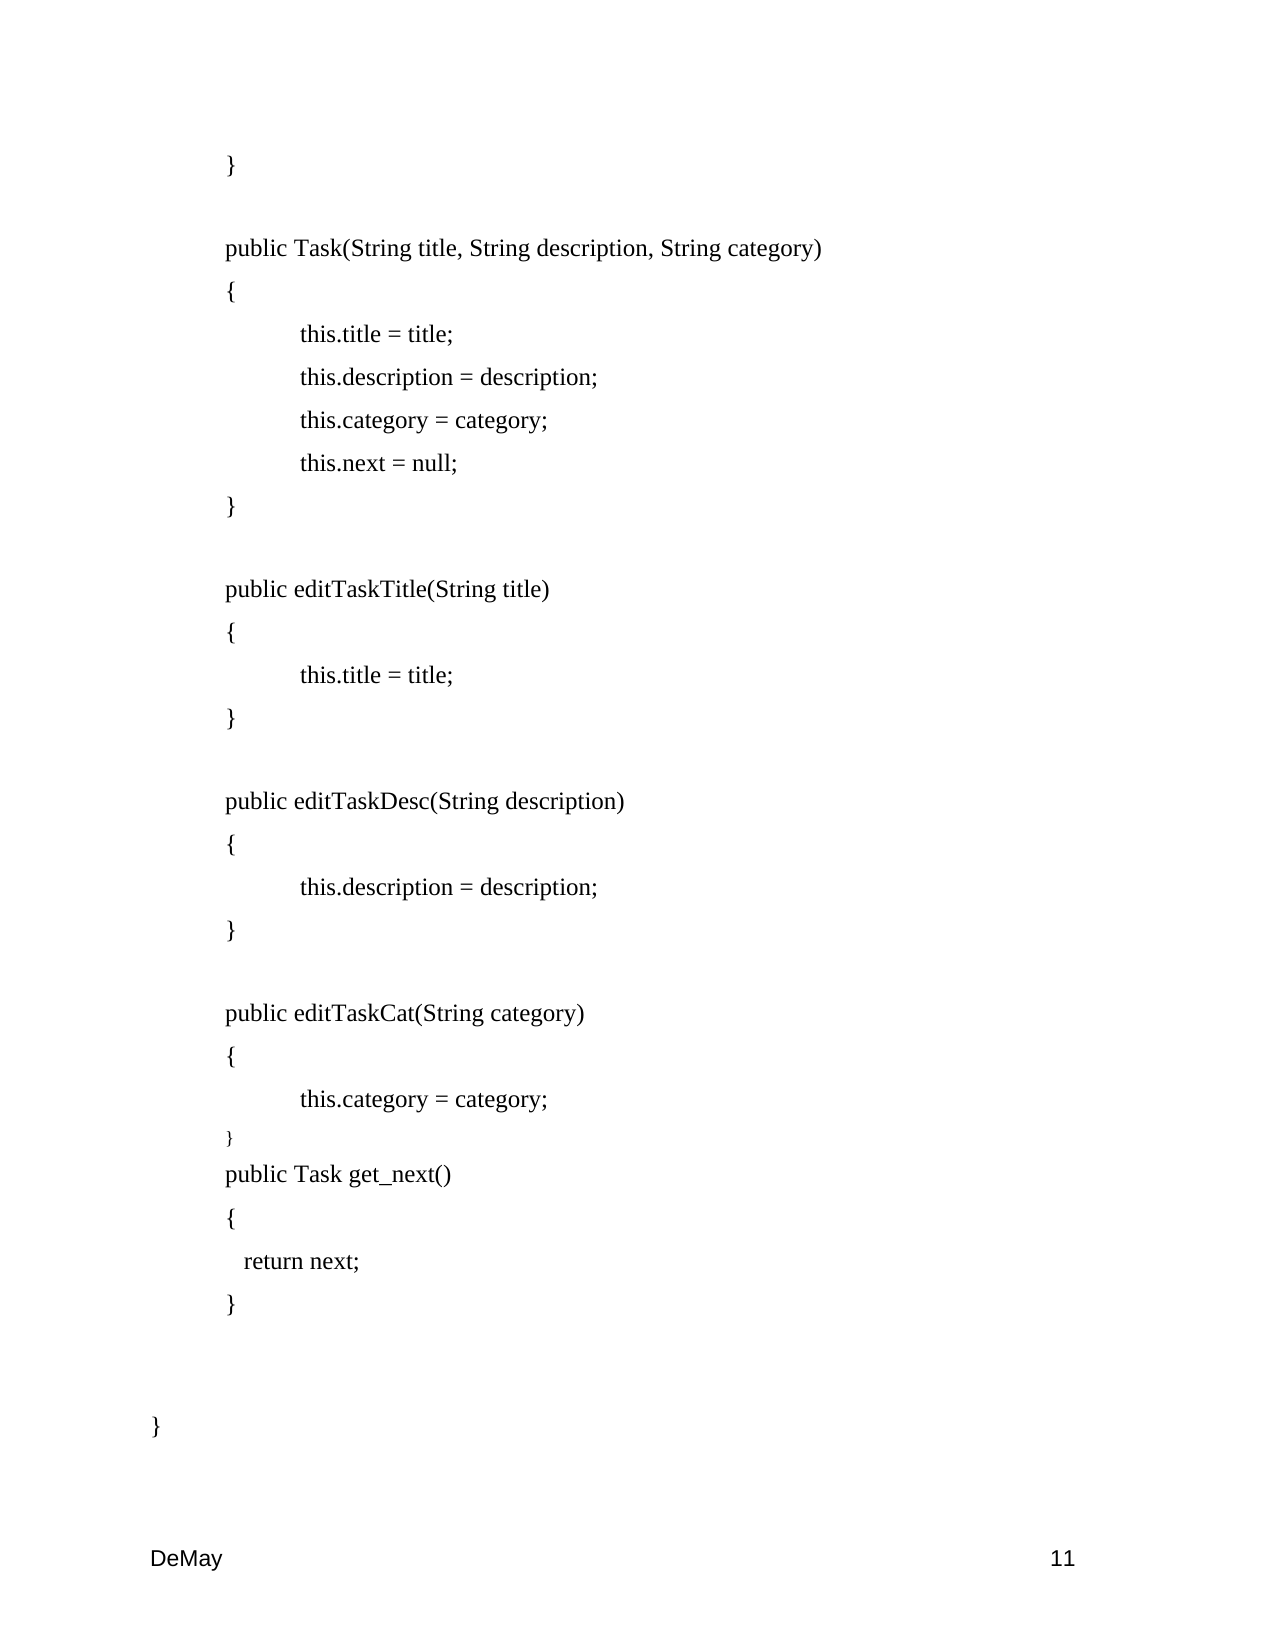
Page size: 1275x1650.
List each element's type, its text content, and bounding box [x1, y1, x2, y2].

text { [150, 276, 1125, 304]
text { [150, 829, 1125, 858]
text this.category = category; [150, 1084, 1125, 1113]
text } [150, 915, 1125, 944]
text } [150, 703, 1125, 732]
text } [150, 491, 1125, 520]
text } [150, 1411, 1125, 1440]
text { [150, 1203, 1125, 1231]
text public editTaskCat(String category) [150, 998, 1125, 1027]
text public editTaskTitle(String title) [150, 574, 1125, 603]
text } [150, 150, 1125, 179]
text public Task get_next() [150, 1159, 1125, 1188]
text this.description = description; [150, 362, 1125, 391]
text { [150, 1041, 1125, 1070]
text this.title = title; [150, 319, 1125, 348]
text { [150, 617, 1125, 646]
text } [150, 1127, 1125, 1149]
text this.next = null; [225, 448, 1125, 477]
text this.title = title; [150, 660, 1125, 689]
text this.category = category; [150, 405, 1125, 434]
text public Task(String title, String description, String category) [150, 233, 1125, 261]
text return next; [150, 1246, 1125, 1274]
text this.description = description; [150, 872, 1125, 901]
text } [150, 1289, 1125, 1318]
text public editTaskDesc(String description) [150, 786, 1125, 815]
